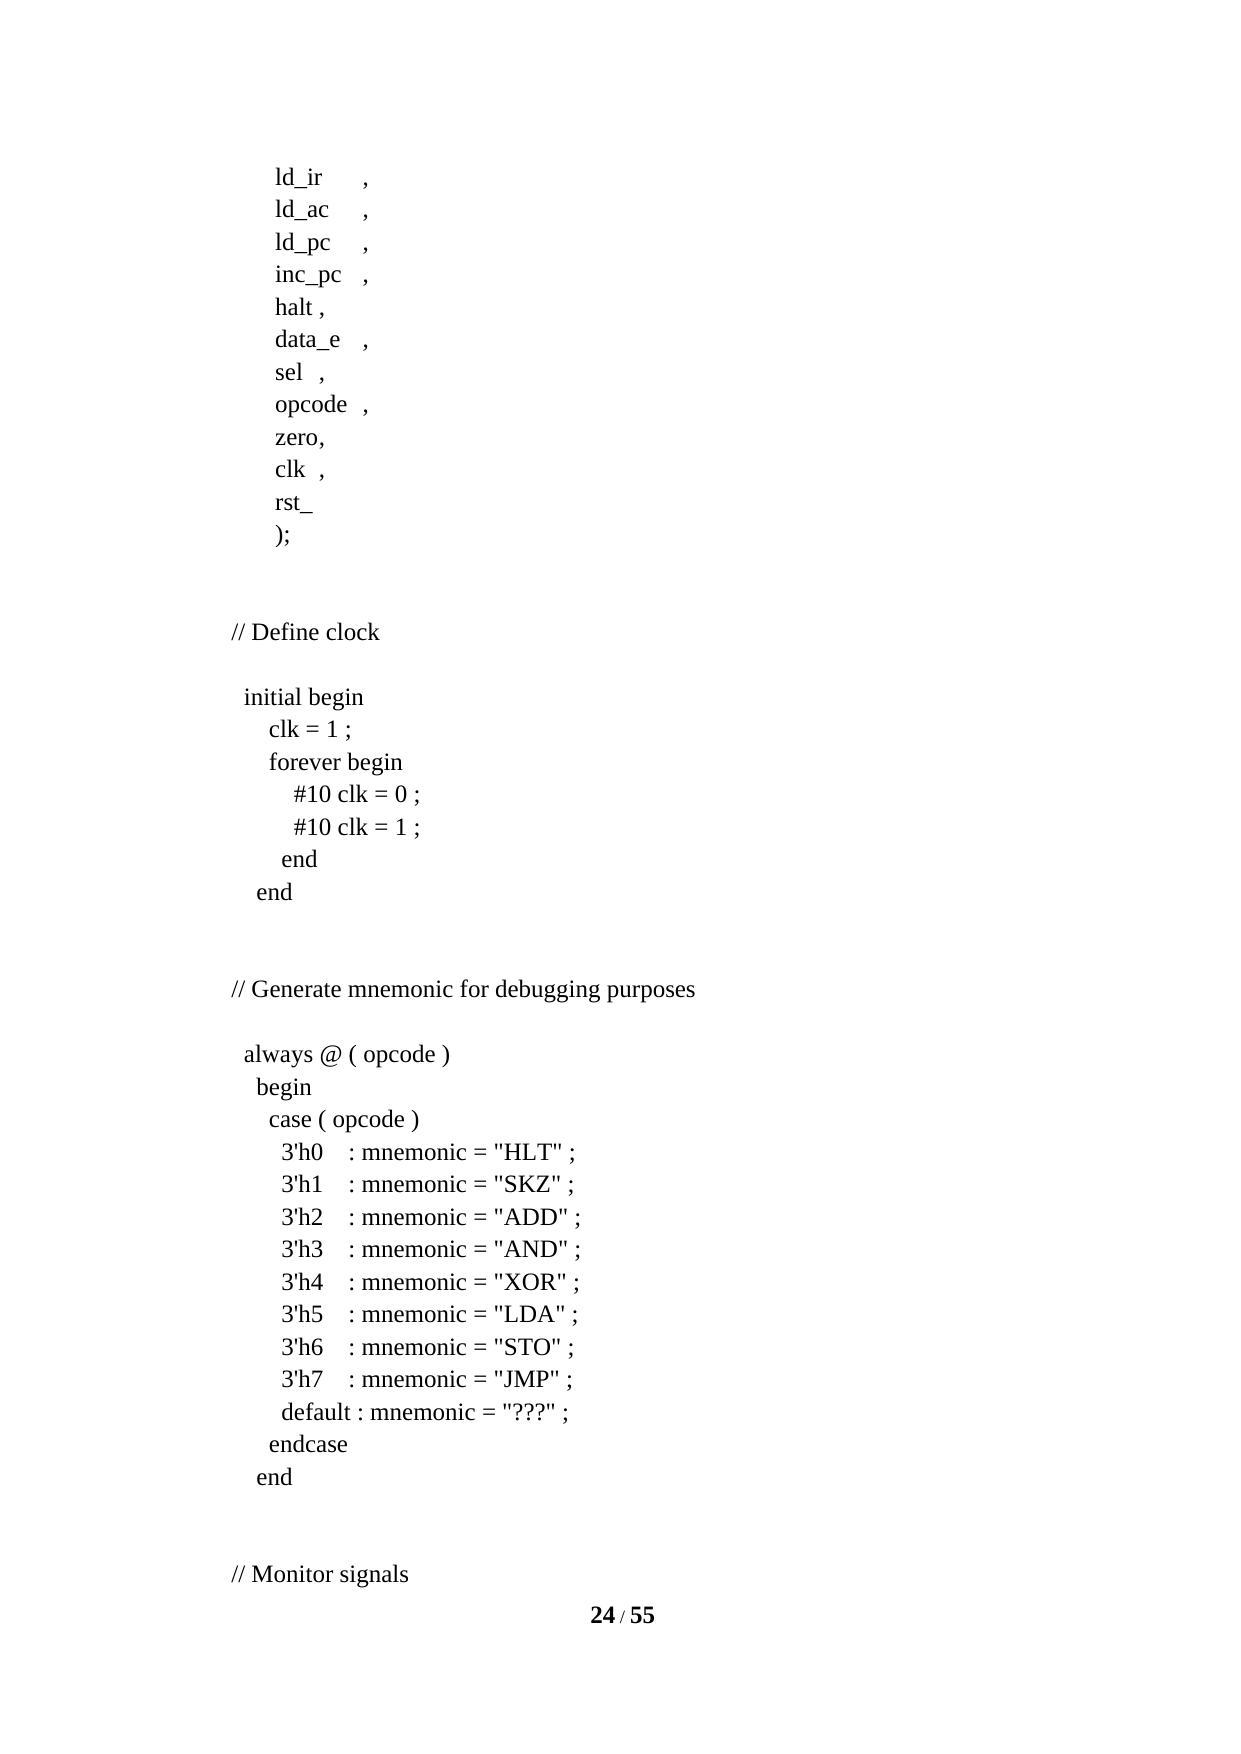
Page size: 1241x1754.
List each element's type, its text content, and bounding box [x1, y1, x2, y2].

text end [231, 1460, 1053, 1493]
text 3'h6 : mnemonic = "STO" ; [231, 1330, 1053, 1363]
text 3'h7 : mnemonic = "JMP" ; [231, 1363, 1053, 1395]
text always @ ( opcode ) [231, 1038, 1053, 1070]
text halt , [231, 290, 1053, 323]
text default : mnemonic = "???" ; [231, 1395, 1053, 1428]
text opcode , [231, 388, 1053, 420]
text ld_pc , [231, 225, 1053, 258]
text // Monitor signals [231, 1558, 1053, 1590]
text #10 clk = 0 ; [231, 778, 1053, 810]
text clk , [231, 453, 1053, 485]
text zero , [231, 420, 1053, 453]
text ); [231, 518, 1053, 550]
text 3'h1 : mnemonic = "SKZ" ; [231, 1168, 1053, 1200]
text data_e , [231, 323, 1053, 355]
text inc_pc , [231, 258, 1053, 290]
text begin [231, 1070, 1053, 1103]
text // Generate mnemonic for debugging purposes [231, 973, 1053, 1005]
text ld_ac , [231, 193, 1053, 225]
text // Define clock [231, 615, 1053, 648]
text initial begin [231, 680, 1053, 713]
text rst_ [231, 485, 1053, 518]
text #10 clk = 1 ; [231, 810, 1053, 843]
text endcase [231, 1428, 1053, 1460]
text 3'h4 : mnemonic = "XOR" ; [231, 1265, 1053, 1298]
text 3'h3 : mnemonic = "AND" ; [231, 1233, 1053, 1265]
text 3'h2 : mnemonic = "ADD" ; [231, 1200, 1053, 1233]
text case ( opcode ) [231, 1103, 1053, 1135]
text clk = 1 ; [231, 713, 1053, 745]
text end [231, 843, 1053, 875]
text 3'h5 : mnemonic = "LDA" ; [231, 1298, 1053, 1330]
text 3'h0 : mnemonic = "HLT" ; [231, 1135, 1053, 1168]
text forever begin [231, 745, 1053, 778]
text end [231, 875, 1053, 908]
text ld_ir , [231, 160, 1053, 193]
text sel , [231, 355, 1053, 388]
